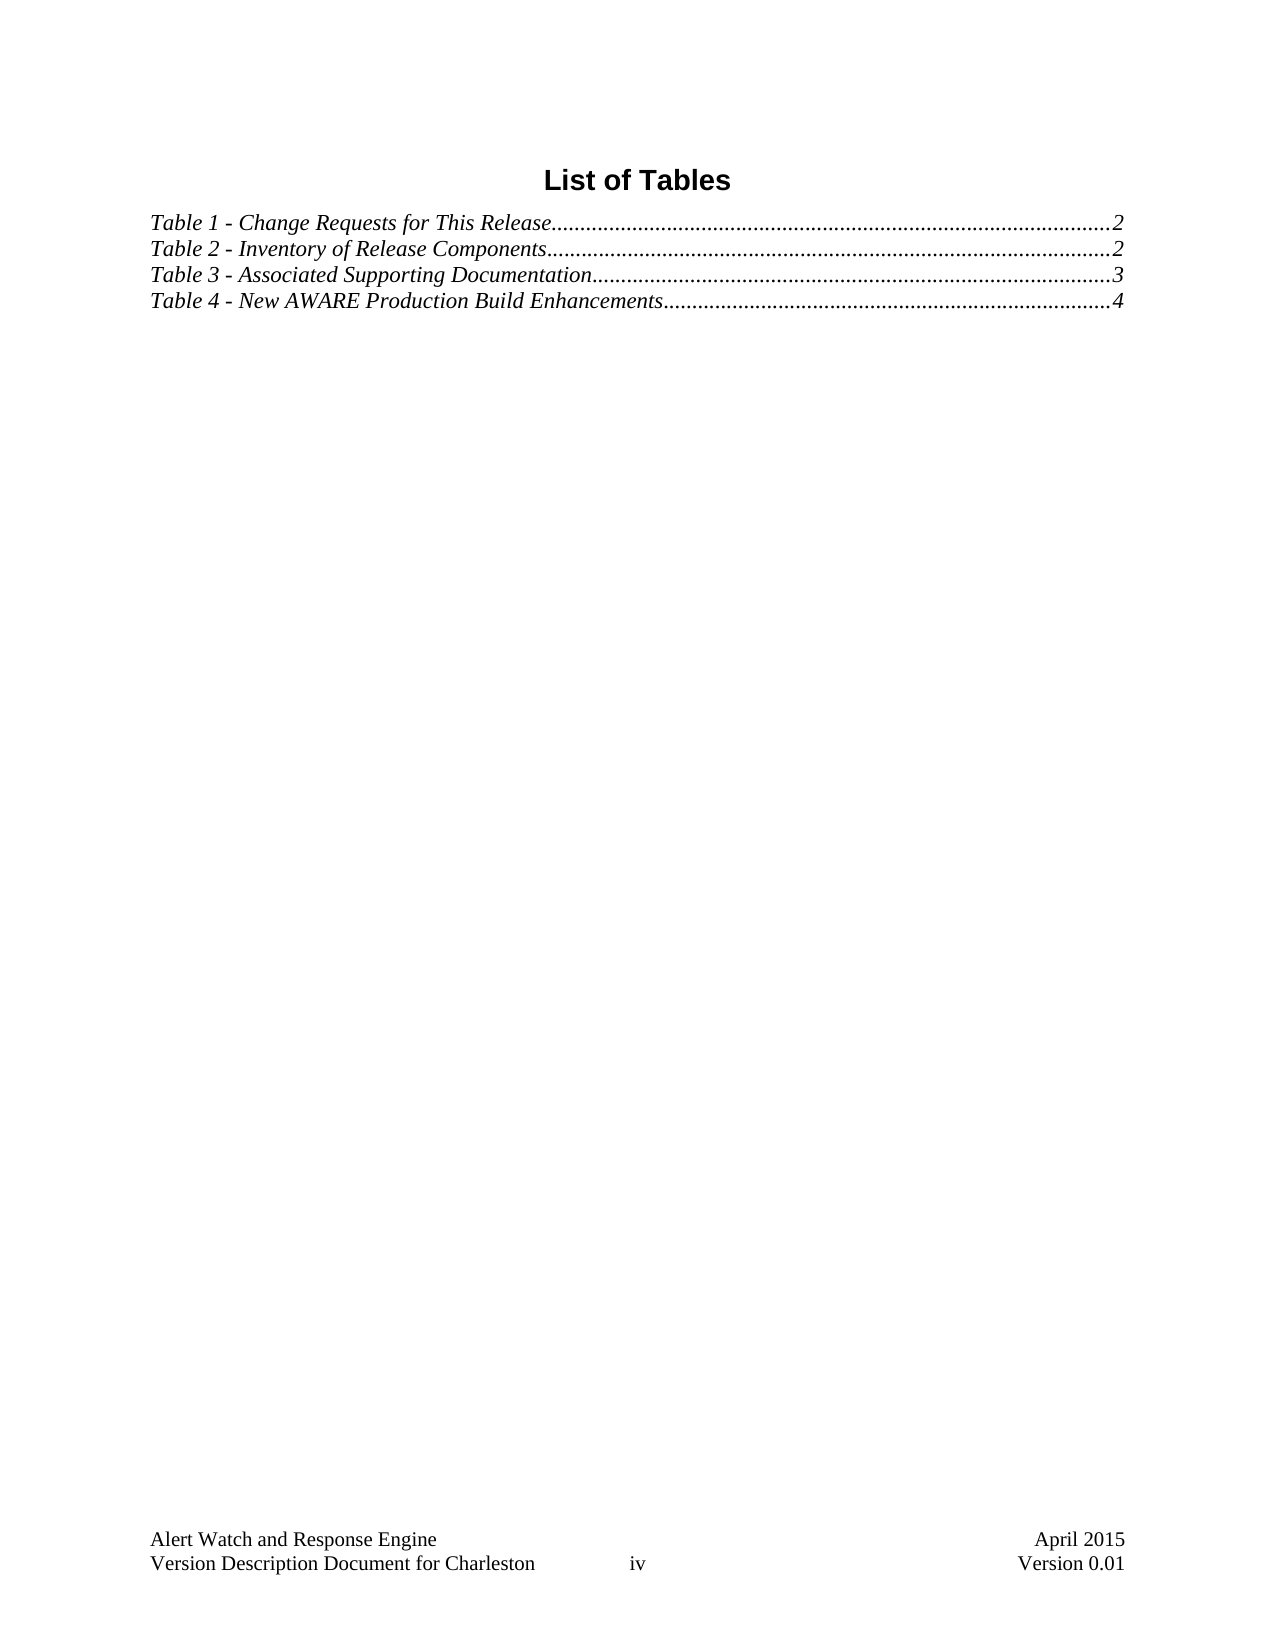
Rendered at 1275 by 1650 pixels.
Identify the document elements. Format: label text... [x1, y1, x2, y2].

text Table 3 - Associated Supporting Documentation 3 [150, 261, 1125, 288]
text Table 4 - New AWARE Production Build Enhancements 4 [150, 288, 1125, 314]
text Table 1 - Change Requests for This Release 2 [150, 208, 1125, 235]
title List of Tables [150, 162, 1125, 196]
text Table 2 - Inventory of Release Components 2 [150, 235, 1125, 261]
